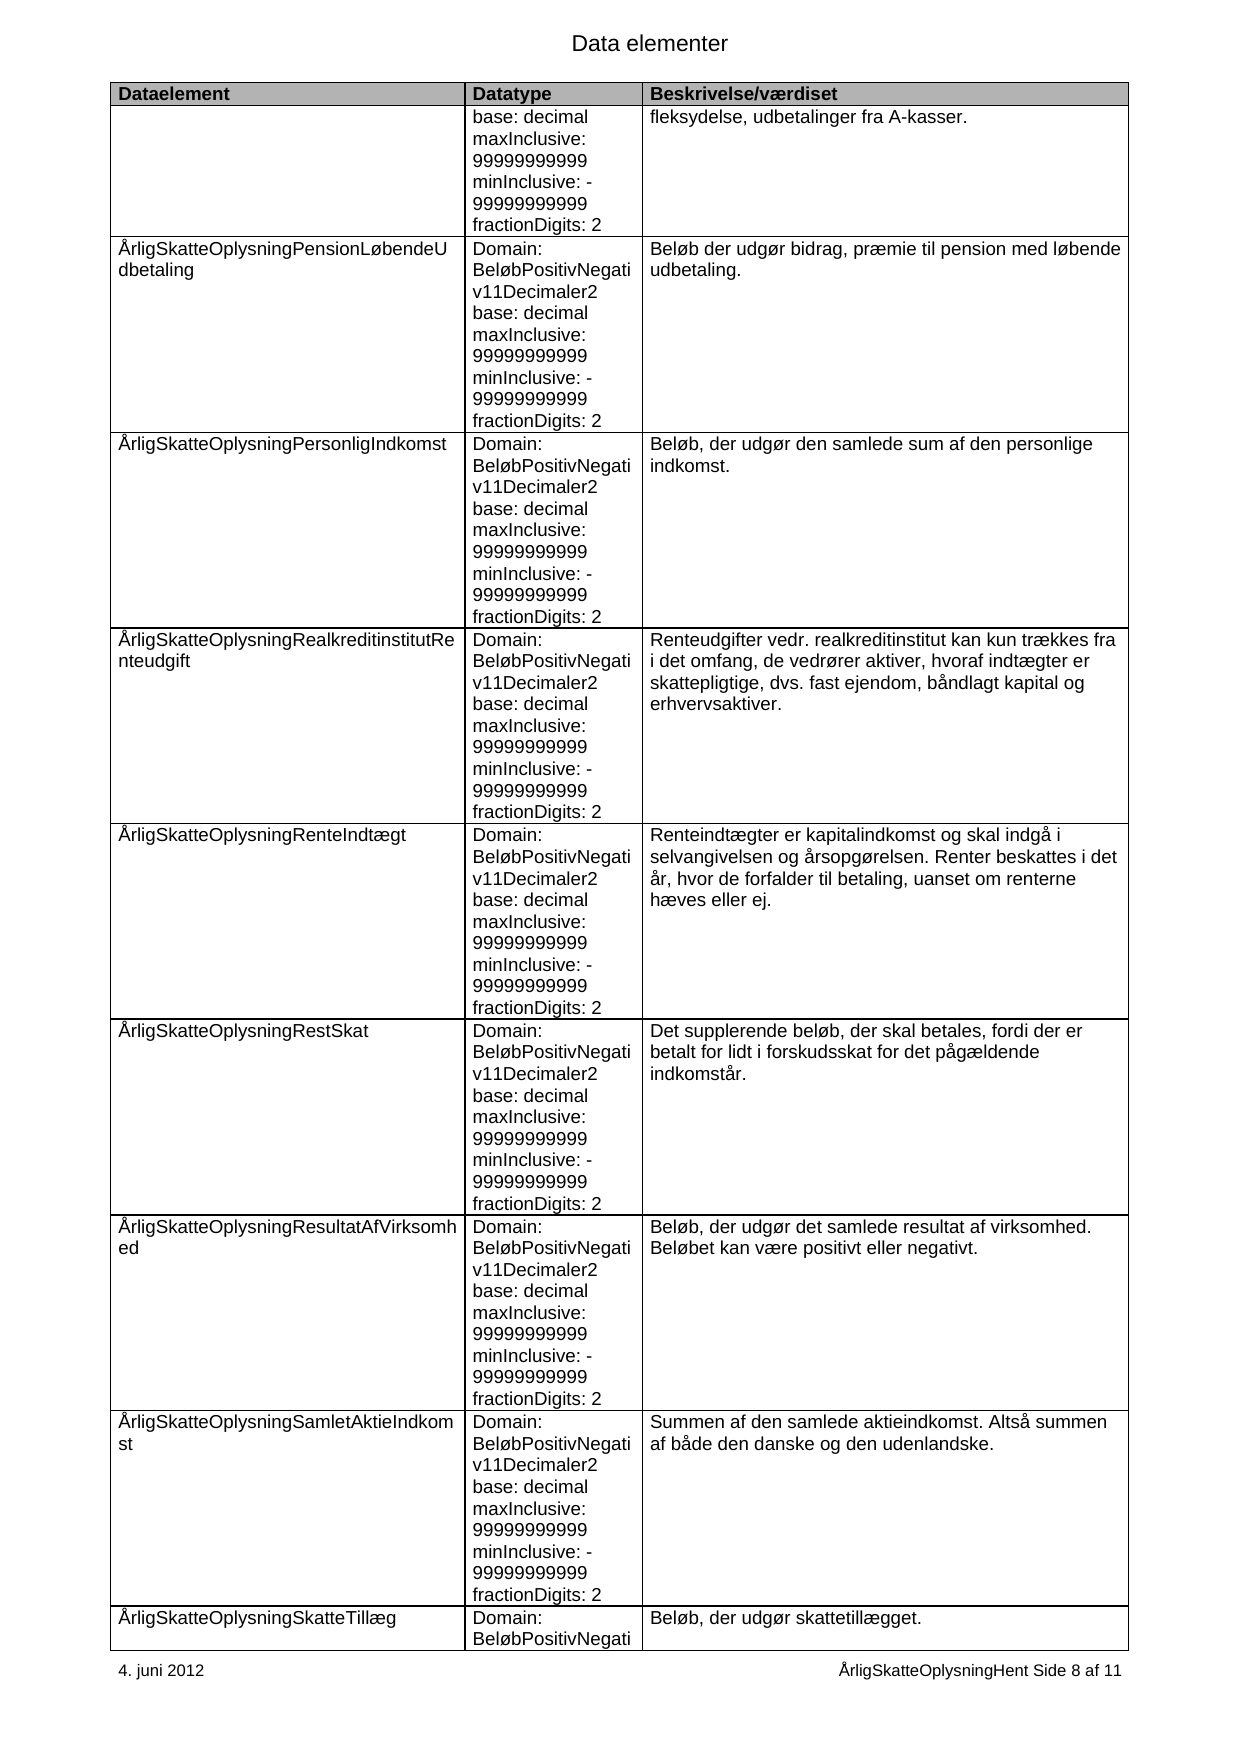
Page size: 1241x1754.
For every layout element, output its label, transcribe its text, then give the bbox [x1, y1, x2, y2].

table_cell Renteudgifter vedr. realkreditinstitut kan kun trækkes fra i det omfang, de vedrører aktiver, hvoraf indtægter er skattepligtige, dvs. fast ejendom, båndlagt kapital og erhvervsaktiver. [643, 629, 1128, 823]
table_cell Domain: BeløbPositivNegativ11Decimaler2 base: decimal maxInclusive: 99999999999 minInclusive: -99999999999 fractionDigits: 2 [466, 1411, 642, 1605]
table_cell Domain: BeløbPositivNegativ11Decimaler2 base: decimal maxInclusive: 99999999999 minInclusive: -99999999999 fractionDigits: 2 [466, 433, 642, 627]
table_cell ÅrligSkatteOplysningRealkreditinstitutRenteudgift [111, 629, 464, 823]
table_cell Domain: BeløbPositivNegativ11Decimaler2 base: decimal maxInclusive: 99999999999 minInclusive: -99999999999 fractionDigits: 2 [466, 629, 642, 823]
table_cell ÅrligSkatteOplysningPensionLøbendeUdbetaling [111, 237, 464, 431]
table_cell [111, 106, 464, 236]
table_cell ÅrligSkatteOplysningRestSkat [111, 1020, 464, 1214]
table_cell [643, 106, 1128, 236]
table_cell Beløb, der udgør det samlede resultat af virksomhed. Beløbet kan være positivt eller negativt. [643, 1216, 1128, 1409]
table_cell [466, 106, 642, 236]
table_cell ÅrligSkatteOplysningRenteIndtægt [111, 824, 464, 1018]
table_cell ÅrligSkatteOplysningSamletAktieIndkomst [111, 1411, 464, 1605]
table_header Dataelement [111, 83, 464, 105]
table_cell Det supplerende beløb, der skal betales, fordi der er betalt for lidt i forskudsskat for det pågældende indkomstår. [643, 1020, 1128, 1214]
table_cell ÅrligSkatteOplysningPersonligIndkomst [111, 433, 464, 627]
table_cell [643, 1607, 1128, 1650]
table_cell Beløb, der udgør den samlede sum af den personlige indkomst. [643, 433, 1128, 627]
table_cell Beløb der udgør bidrag, præmie til pension med løbende udbetaling. [643, 237, 1128, 431]
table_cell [111, 1607, 464, 1650]
table_cell Domain: BeløbPositivNegativ11Decimaler2 base: decimal maxInclusive: 99999999999 minInclusive: -99999999999 fractionDigits: 2 [466, 1216, 642, 1409]
table_header Datatype [466, 83, 642, 105]
table_cell Domain: BeløbPositivNegativ11Decimaler2 base: decimal maxInclusive: 99999999999 minInclusive: -99999999999 fractionDigits: 2 [466, 1020, 642, 1214]
table_cell Domain: BeløbPositivNegativ11Decimaler2 base: decimal maxInclusive: 99999999999 minInclusive: -99999999999 fractionDigits: 2 [466, 237, 642, 431]
table_cell Domain: BeløbPositivNegativ11Decimaler2 base: decimal maxInclusive: 99999999999 minInclusive: -99999999999 fractionDigits: 2 [466, 824, 642, 1018]
table_header Beskrivelse/værdiset [643, 83, 1128, 105]
table_cell Summen af den samlede aktieindkomst. Altså summen af både den danske og den udenlandske. [643, 1411, 1128, 1605]
table_cell Renteindtægter er kapitalindkomst og skal indgå i selvangivelsen og årsopgørelsen. Renter beskattes i det år, hvor de forfalder til betaling, uanset om renterne hæves eller ej. [643, 824, 1128, 1018]
table_cell ÅrligSkatteOplysningResultatAfVirksomhed [111, 1216, 464, 1409]
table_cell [466, 1607, 642, 1650]
